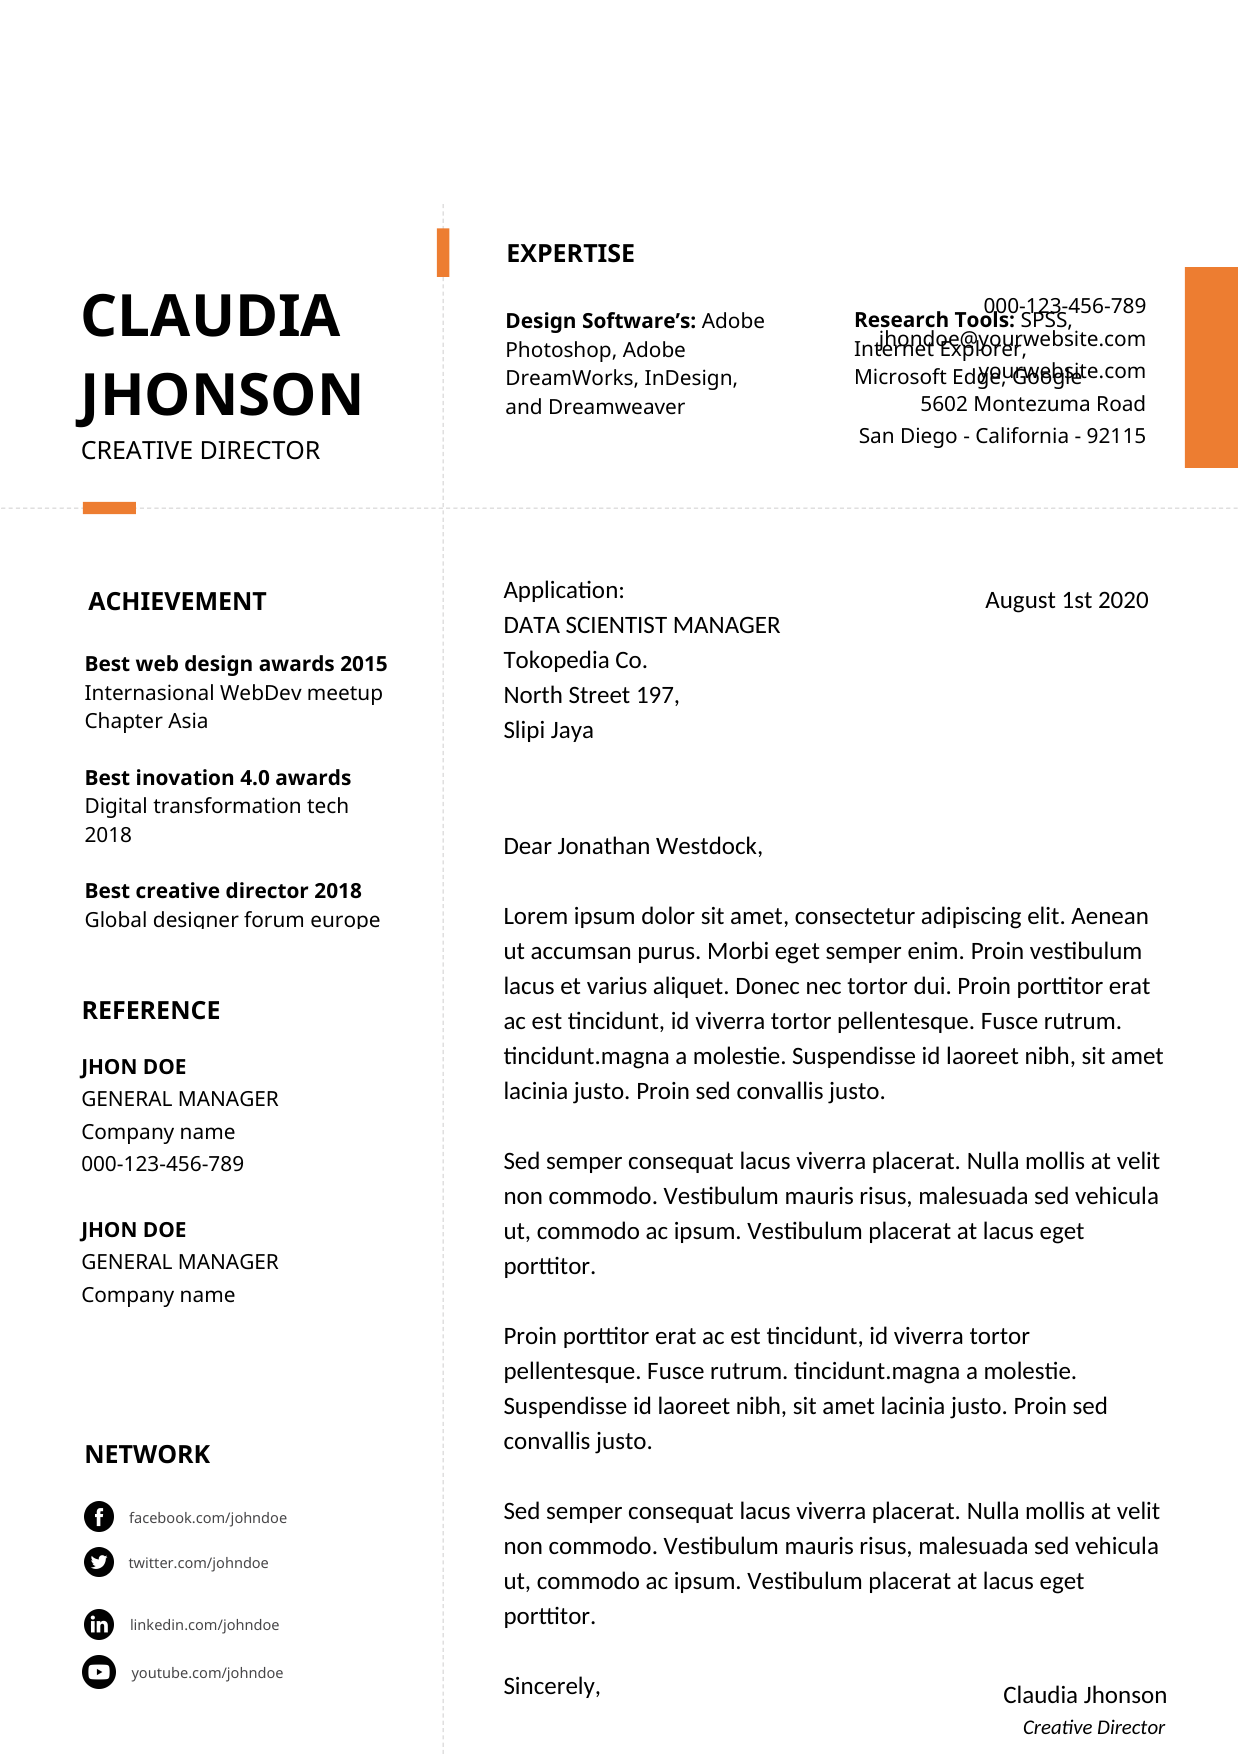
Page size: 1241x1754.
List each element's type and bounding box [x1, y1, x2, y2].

picture [84, 1609, 114, 1640]
picture [84, 1501, 114, 1532]
picture [82, 1655, 116, 1689]
picture [84, 1547, 114, 1577]
